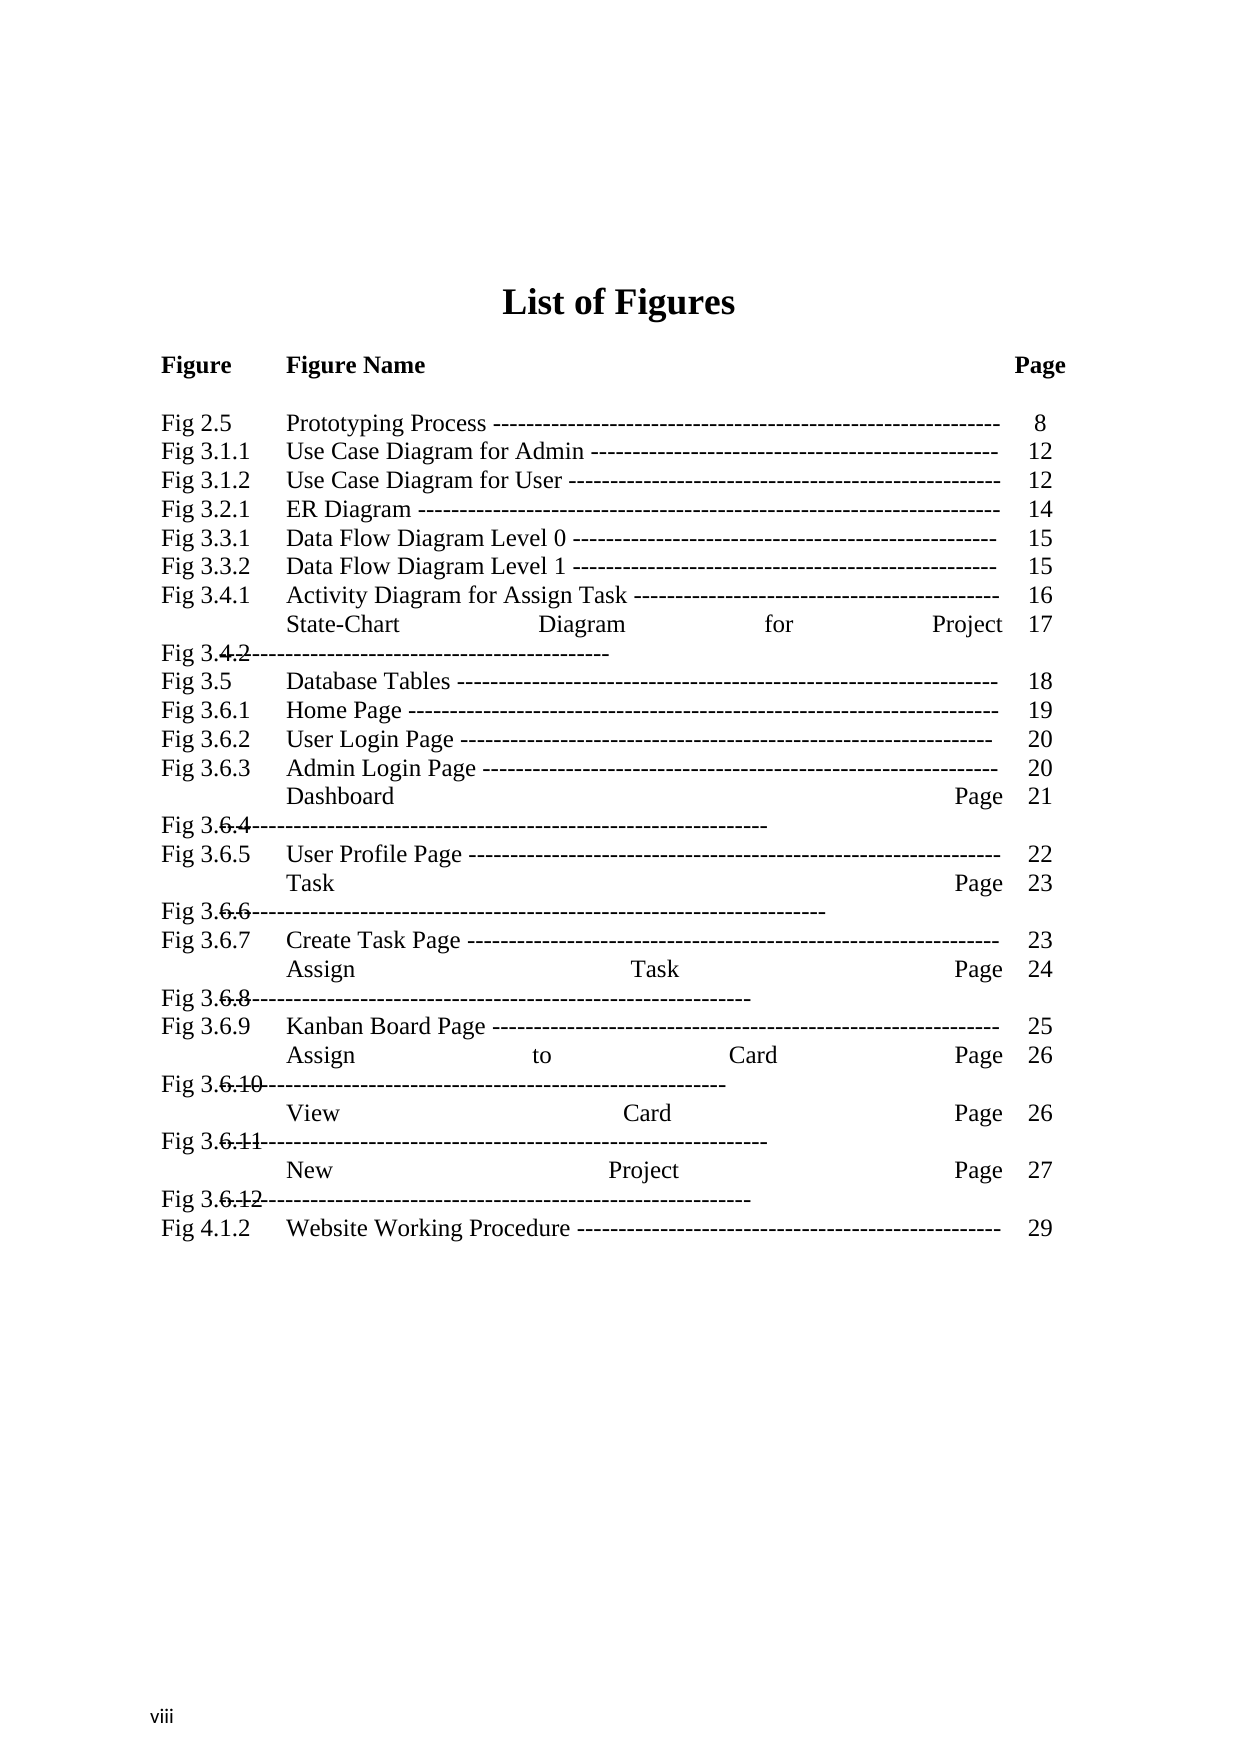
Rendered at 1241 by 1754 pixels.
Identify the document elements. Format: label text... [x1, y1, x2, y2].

table_cell 12 [1003, 436, 1078, 465]
table_cell 26 [1003, 1098, 1078, 1155]
table_cell 15 [1003, 551, 1078, 580]
table_cell Website Working Procedure --------------------------------------------------- [275, 1213, 1003, 1241]
table_cell 18 [1003, 666, 1078, 695]
table_cell Fig 3.5 [150, 666, 274, 695]
table_cell Fig 4.1.2 [150, 1213, 274, 1241]
table_cell Data Flow Diagram Level 1 --------------------------------------------------- [275, 551, 1003, 580]
table_header Figure Name [275, 350, 1003, 408]
table_cell Assign Task Page ---------------------------------------------------------------- [275, 954, 1003, 1011]
table_cell Fig 2.5 [150, 408, 274, 436]
table_cell Fig 3.6.3 [150, 753, 274, 781]
table_cell 16 [1003, 580, 1078, 609]
table_cell 27 [1003, 1155, 1078, 1213]
table_cell User Profile Page ---------------------------------------------------------------- [275, 839, 1003, 868]
table_cell Create Task Page ---------------------------------------------------------------- [275, 925, 1003, 954]
table_cell Use Case Diagram for User ---------------------------------------------------- [275, 465, 1003, 494]
table_cell Prototyping Process ------------------------------------------------------------- [275, 408, 1003, 436]
table_cell Data Flow Diagram Level 0 --------------------------------------------------- [275, 523, 1003, 551]
table_cell Fig 3.6.9 [150, 1011, 274, 1040]
table_cell Home Page ----------------------------------------------------------------------- [275, 695, 1003, 724]
table_header Figure No. [150, 350, 274, 408]
table_cell User Login Page ---------------------------------------------------------------- [275, 724, 1003, 753]
table_cell 14 [1003, 494, 1078, 523]
table_cell 8 [1003, 408, 1078, 436]
table_cell 23 [1003, 925, 1078, 954]
table_cell Fig 3.3.1 [150, 523, 274, 551]
table_cell Fig 3.6.2 [150, 724, 274, 753]
table_cell 23 [1003, 868, 1078, 925]
table_cell 20 [1003, 753, 1078, 781]
table_cell Use Case Diagram for Admin ------------------------------------------------- [275, 436, 1003, 465]
table_cell Assign to Card Page ------------------------------------------------------------- [275, 1040, 1003, 1098]
table_cell Admin Login Page -------------------------------------------------------------- [275, 753, 1003, 781]
table_cell Fig 3.2.1 [150, 494, 274, 523]
table_cell Fig 3.6.5 [150, 839, 274, 868]
table_cell 15 [1003, 523, 1078, 551]
table_cell New Project Page ---------------------------------------------------------------- [275, 1155, 1003, 1213]
table_cell 26 [1003, 1040, 1078, 1098]
table_cell ER Diagram ---------------------------------------------------------------------- [275, 494, 1003, 523]
table_cell 20 [1003, 724, 1078, 753]
table_cell Fig 3.6.7 [150, 925, 274, 954]
table_cell State-Chart Diagram for Project ----------------------------------------------- [275, 609, 1003, 666]
table_cell Database Tables ----------------------------------------------------------------- [275, 666, 1003, 695]
table_cell Fig 3.6.11 [150, 1098, 274, 1155]
table_cell Fig 3.1.1 [150, 436, 274, 465]
table_cell 17 [1003, 609, 1078, 666]
table_cell 29 [1003, 1213, 1078, 1241]
table_cell Fig 3.4.2 [150, 609, 274, 666]
table_cell Fig 3.6.12 [150, 1155, 274, 1213]
table_cell 19 [1003, 695, 1078, 724]
table_cell Fig 3.3.2 [150, 551, 274, 580]
table_cell Activity Diagram for Assign Task -------------------------------------------- [275, 580, 1003, 609]
table_cell Fig 3.6.10 [150, 1040, 274, 1098]
table_cell View Card Page ------------------------------------------------------------------ [275, 1098, 1003, 1155]
table_cell 25 [1003, 1011, 1078, 1040]
table_cell Dashboard Page ------------------------------------------------------------------ [275, 781, 1003, 839]
table_cell 24 [1003, 954, 1078, 1011]
text List of Figures [150, 279, 1087, 322]
table_cell Fig 3.6.1 [150, 695, 274, 724]
table_cell Task Page ------------------------------------------------------------------------- [275, 868, 1003, 925]
table_cell Fig 3.6.4 [150, 781, 274, 839]
table_cell Fig 3.6.6 [150, 868, 274, 925]
table_cell Fig 3.4.1 [150, 580, 274, 609]
table_cell Fig 3.6.8 [150, 954, 274, 1011]
table_cell 12 [1003, 465, 1078, 494]
table_cell 22 [1003, 839, 1078, 868]
table_header Page [1003, 350, 1078, 408]
table_cell Fig 3.1.2 [150, 465, 274, 494]
table_cell Kanban Board Page ------------------------------------------------------------- [275, 1011, 1003, 1040]
table_cell 21 [1003, 781, 1078, 839]
